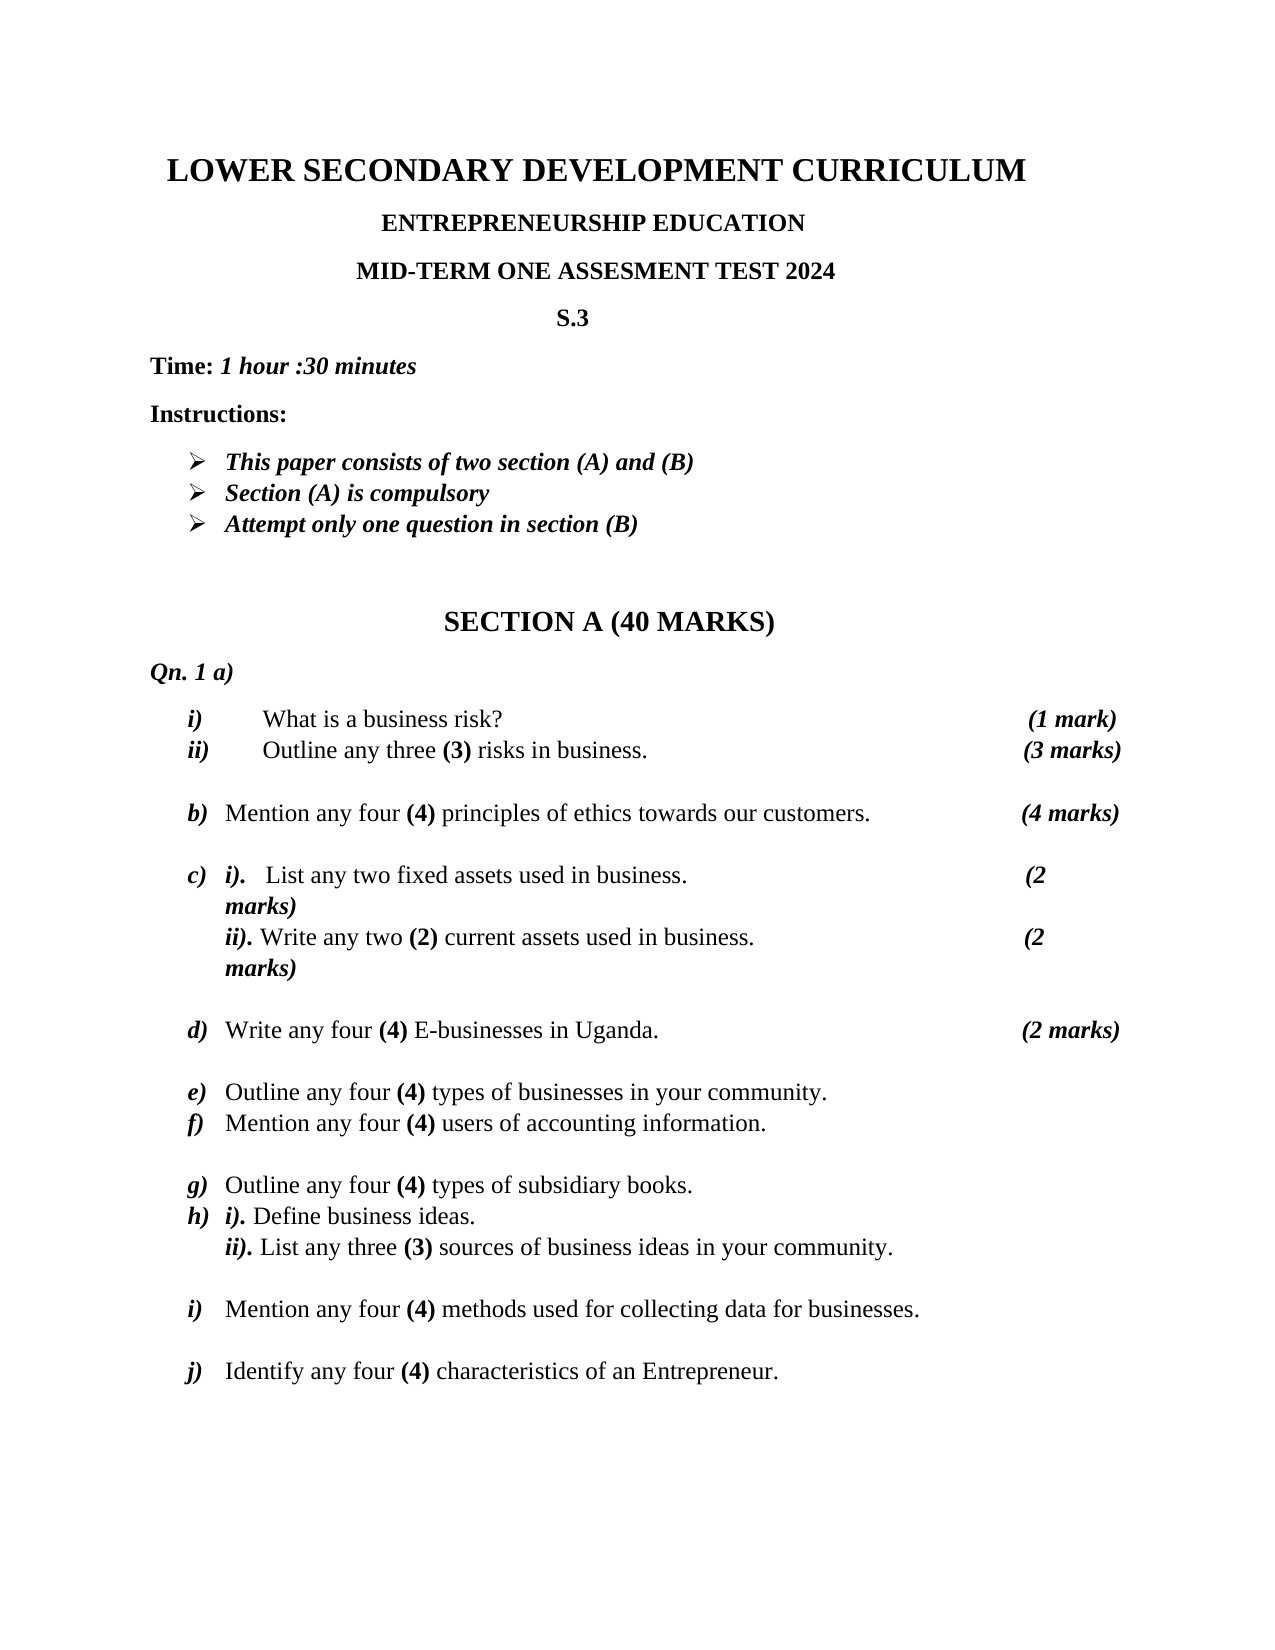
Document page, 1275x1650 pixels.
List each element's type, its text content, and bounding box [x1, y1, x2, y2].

text LOWER SECONDARY DEVELOPMENT CURRICULUM [150, 150, 1125, 188]
list ii). Write any two (2) current assets used in business. (2 marks) [225, 922, 1125, 982]
text Qn. 1 a) [150, 657, 1125, 686]
list Mention any four (4) methods used for collecting data for businesses. [187, 1294, 1125, 1323]
list Identify any four (4) characteristics of an Entrepreneur. [187, 1356, 1125, 1385]
list Attempt only one question in section (B) [187, 509, 1125, 537]
list Section (A) is compulsory [187, 478, 1125, 506]
list This paper consists of two section (A) and (B) [187, 447, 1125, 475]
text SECTION A (40 MARKS) [150, 604, 1125, 638]
list ii). List any three (3) sources of business ideas in your community. [225, 1232, 1125, 1261]
list Mention any four (4) users of accounting information. [187, 1108, 1125, 1137]
text S.3 [150, 303, 1125, 332]
list What is a business risk? (1 mark) [187, 704, 1125, 733]
text Time: 1 hour :30 minutes [150, 351, 1125, 380]
text Instructions: [150, 399, 1125, 428]
text MID-TERM ONE ASSESMENT TEST 2024 [150, 256, 1125, 284]
list i). List any two fixed assets used in business. (2 marks) [187, 860, 1125, 919]
list Outline any four (4) types of businesses in your community. [187, 1077, 1125, 1106]
list Outline any four (4) types of subsidiary books. [187, 1170, 1125, 1199]
list Write any four (4) E-businesses in Uganda. (2 marks) [187, 1015, 1125, 1044]
list Mention any four (4) principles of ethics towards our customers. (4 marks) [187, 798, 1125, 826]
list i). Define business ideas. [187, 1201, 1125, 1230]
text ENTREPRENEURSHIP EDUCATION [150, 208, 1125, 237]
list Outline any three (3) risks in business. (3 marks) [187, 736, 1125, 764]
